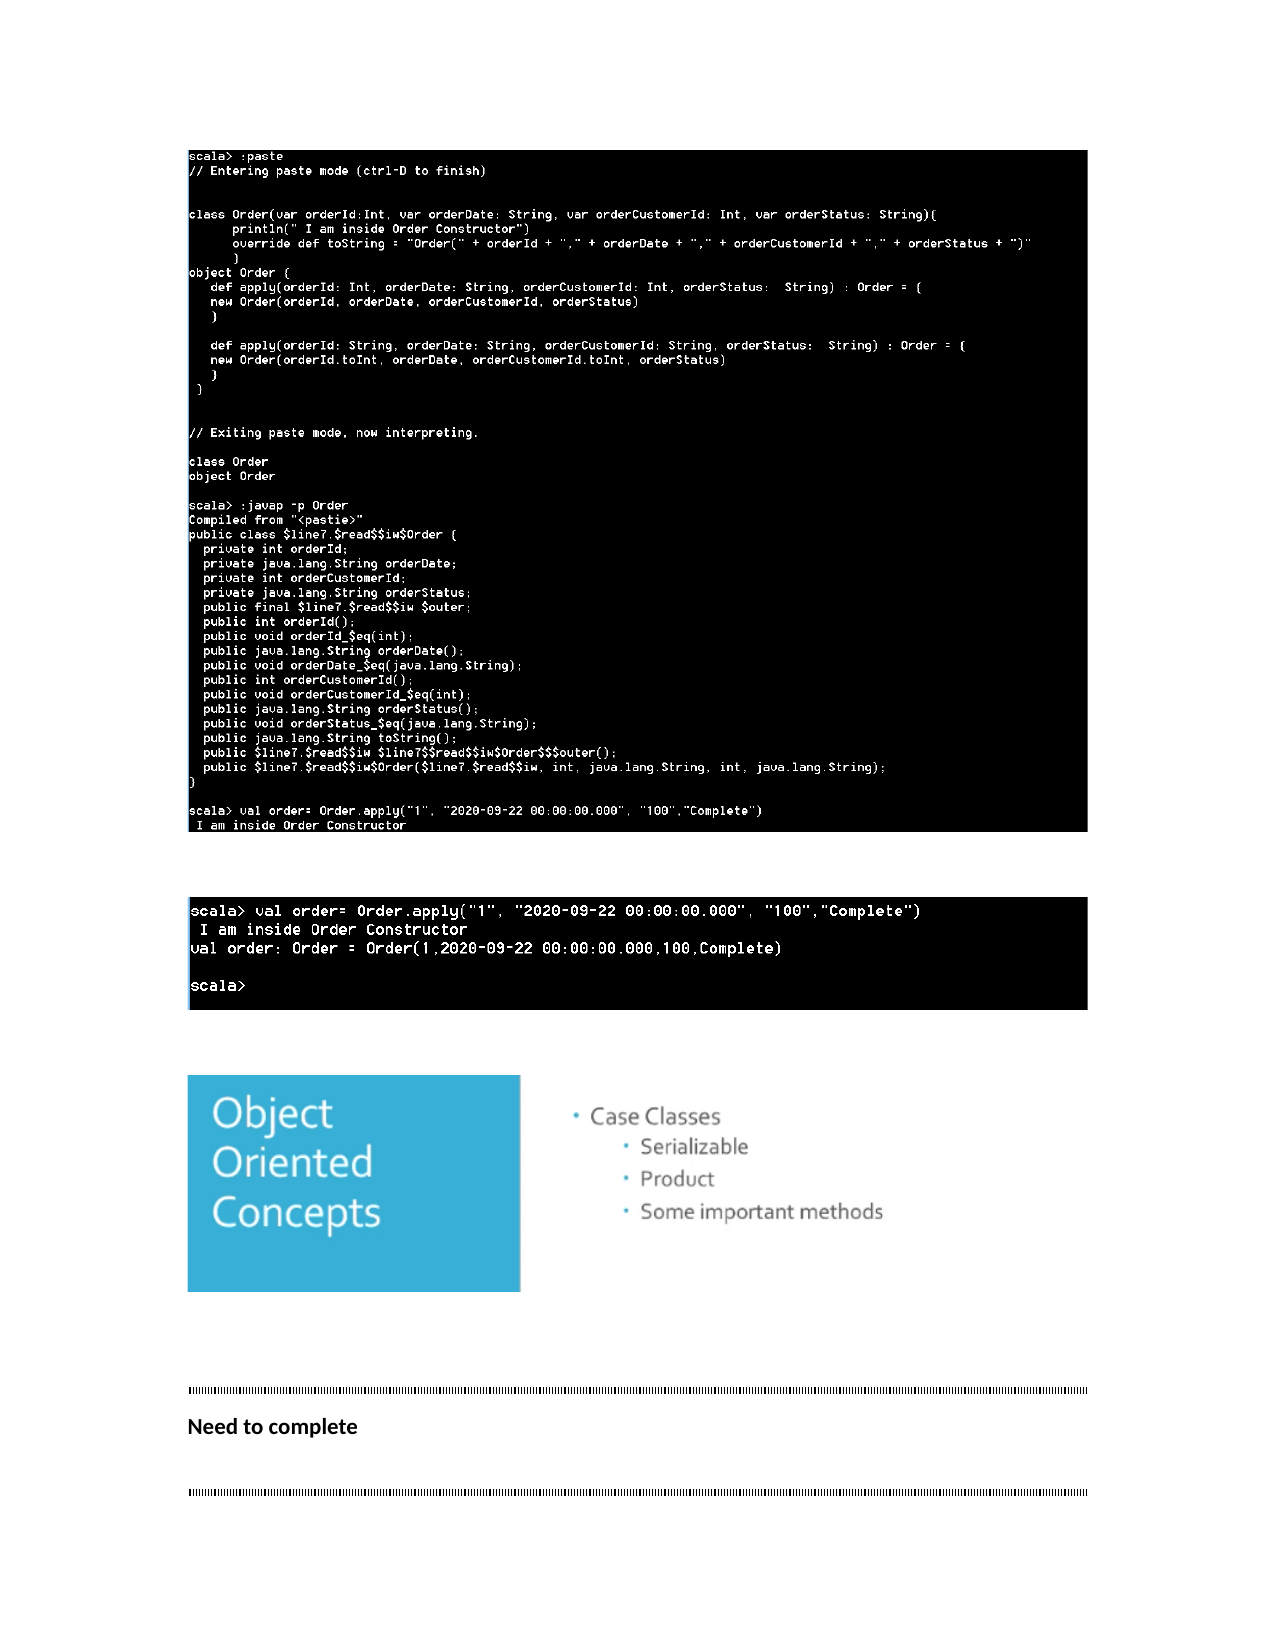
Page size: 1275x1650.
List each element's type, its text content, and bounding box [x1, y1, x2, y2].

picture [187, 150, 1088, 832]
text Need to complete [187, 1412, 1087, 1441]
picture [187, 1075, 1088, 1292]
picture [187, 897, 1088, 1010]
